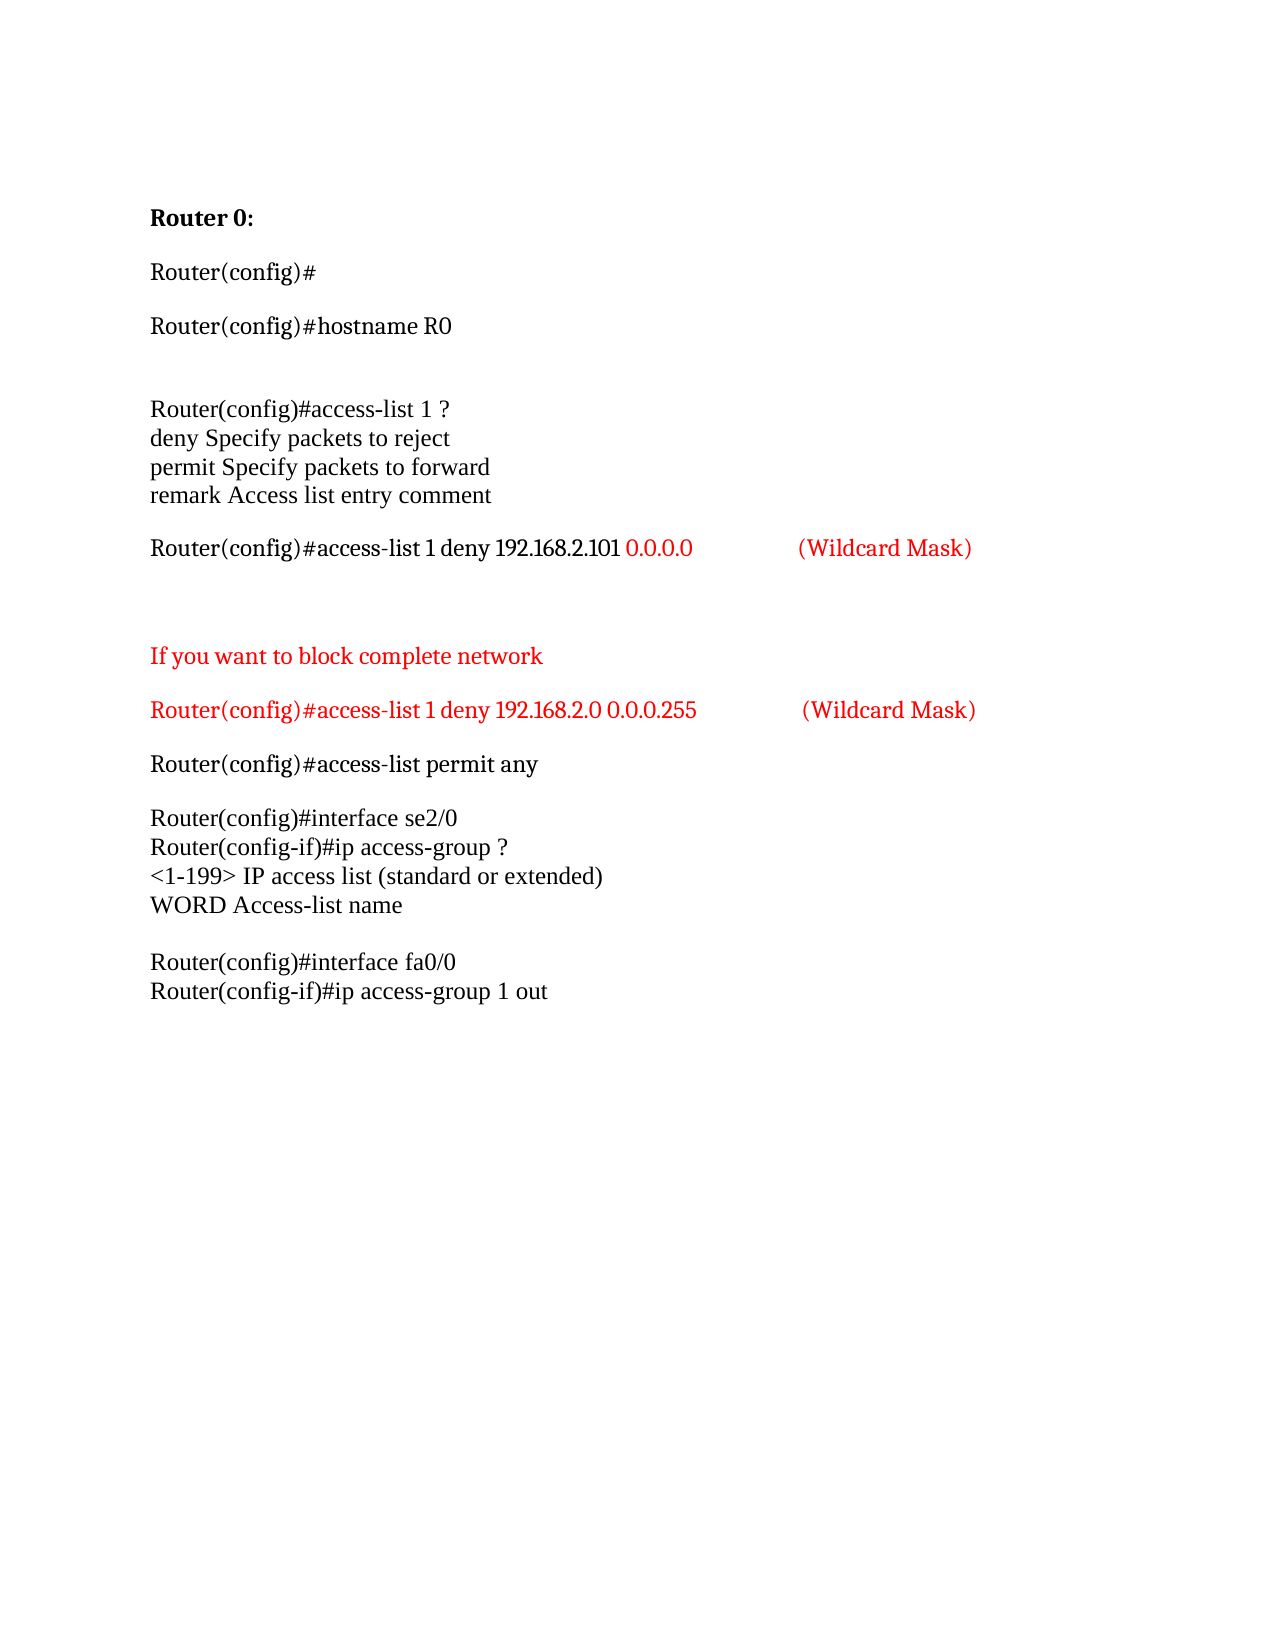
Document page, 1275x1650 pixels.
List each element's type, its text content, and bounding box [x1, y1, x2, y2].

text Router(config)#access-list permit any [150, 750, 1181, 778]
text Router(config)#access-list 1 deny 192.168.2.0 0.0.0.255 (Wildcard Mask) [150, 696, 1181, 724]
text permit Specify packets to forward [150, 452, 1181, 480]
text deny Specify packets to reject [150, 423, 1181, 452]
text remark Access list entry comment [150, 480, 1181, 509]
text Router(config-if)#ip access-group ? [150, 832, 1181, 861]
text Router(config)#interface se2/0 [150, 803, 1181, 832]
text Router(config-if)#ip access-group 1 out [150, 976, 1181, 1005]
text Router(config)#access-list 1 deny 192.168.2.101 0.0.0.0 (Wildcard Mask) [150, 534, 1181, 563]
text <1-199> IP access list (standard or extended) [150, 861, 1181, 890]
text WORD Access-list name [150, 890, 1181, 918]
text Router(config)# [150, 258, 1181, 286]
text If you want to block complete network [150, 642, 1181, 671]
text Router(config)#interface fa0/0 [150, 947, 1181, 976]
text Router(config)#hostname R0 [150, 312, 1181, 340]
text Router(config)#access-list 1 ? [150, 394, 1181, 423]
text Router 0: [150, 204, 1181, 233]
